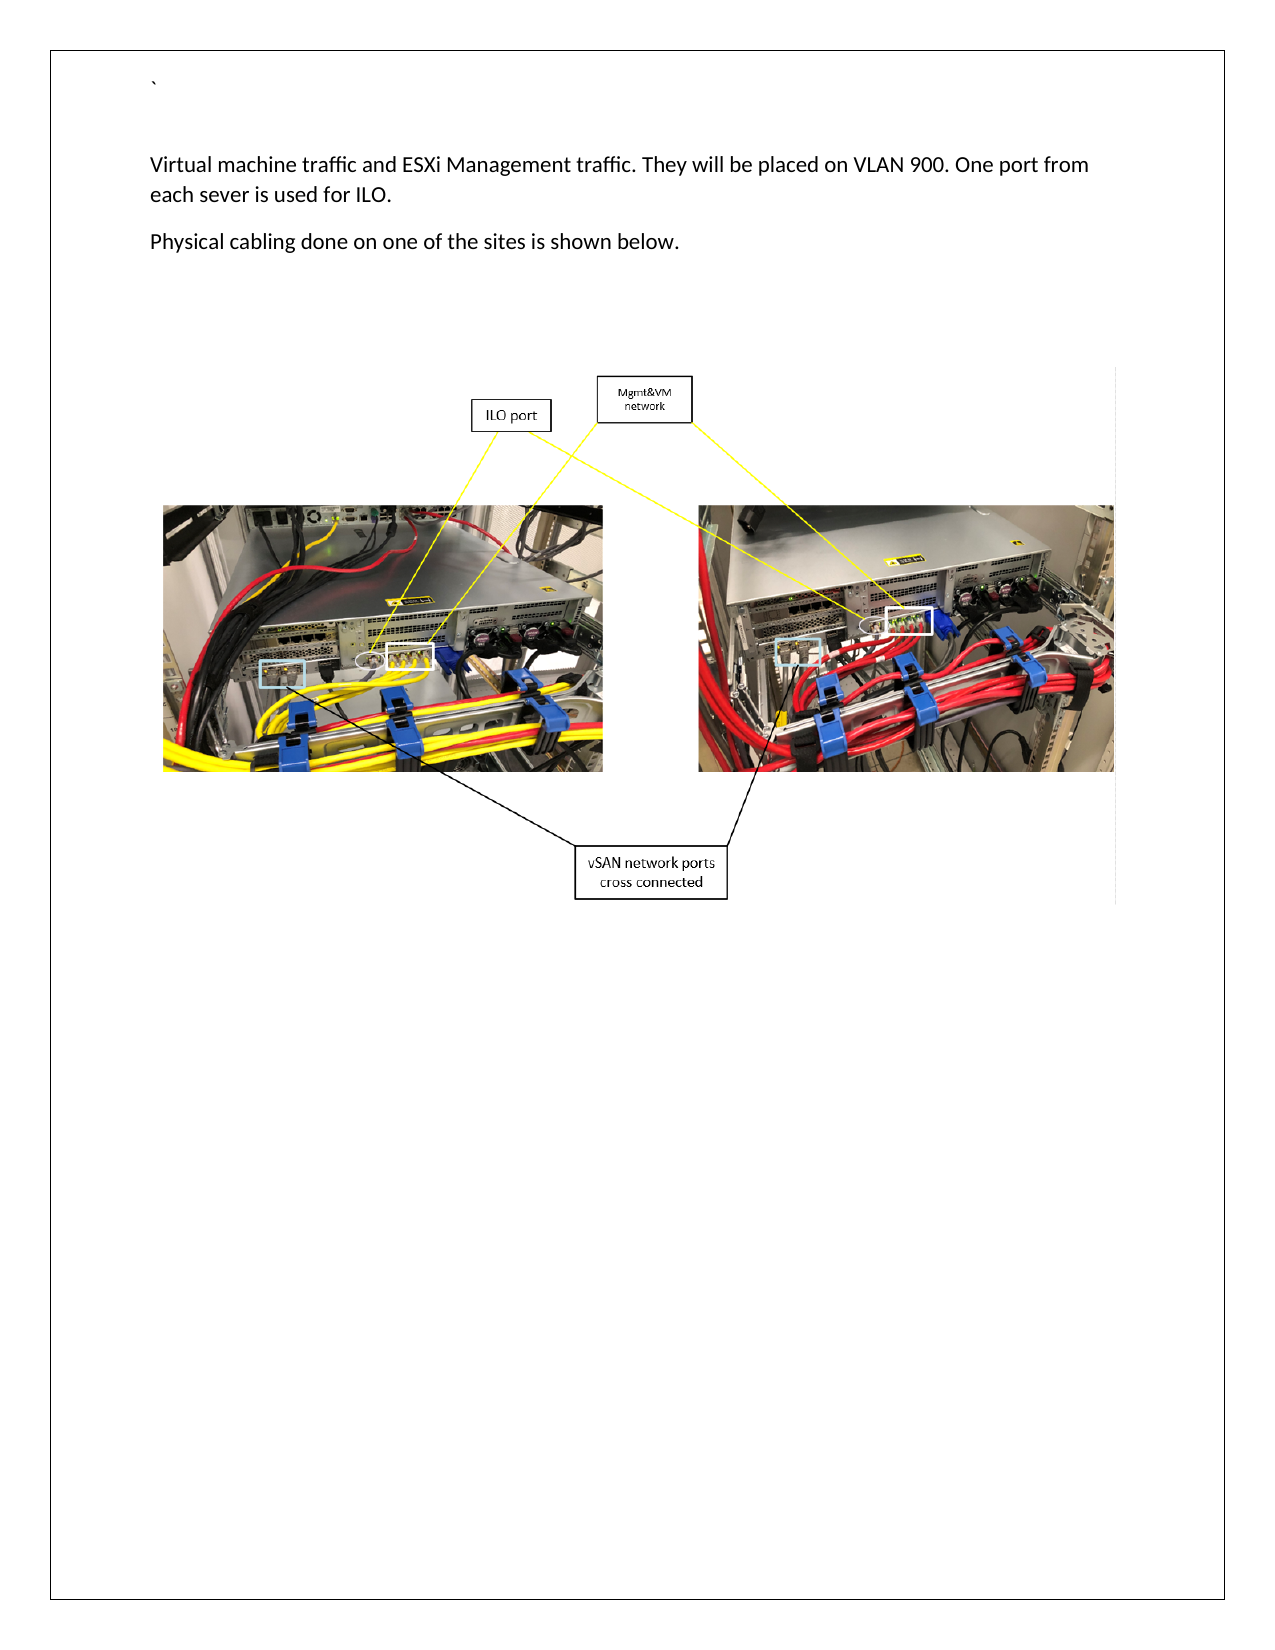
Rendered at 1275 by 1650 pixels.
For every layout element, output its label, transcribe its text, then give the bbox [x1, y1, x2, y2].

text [150, 150, 1125, 208]
picture [150, 367, 1125, 905]
text Physical cabling done on one of the sites is shown below. [150, 227, 1125, 255]
